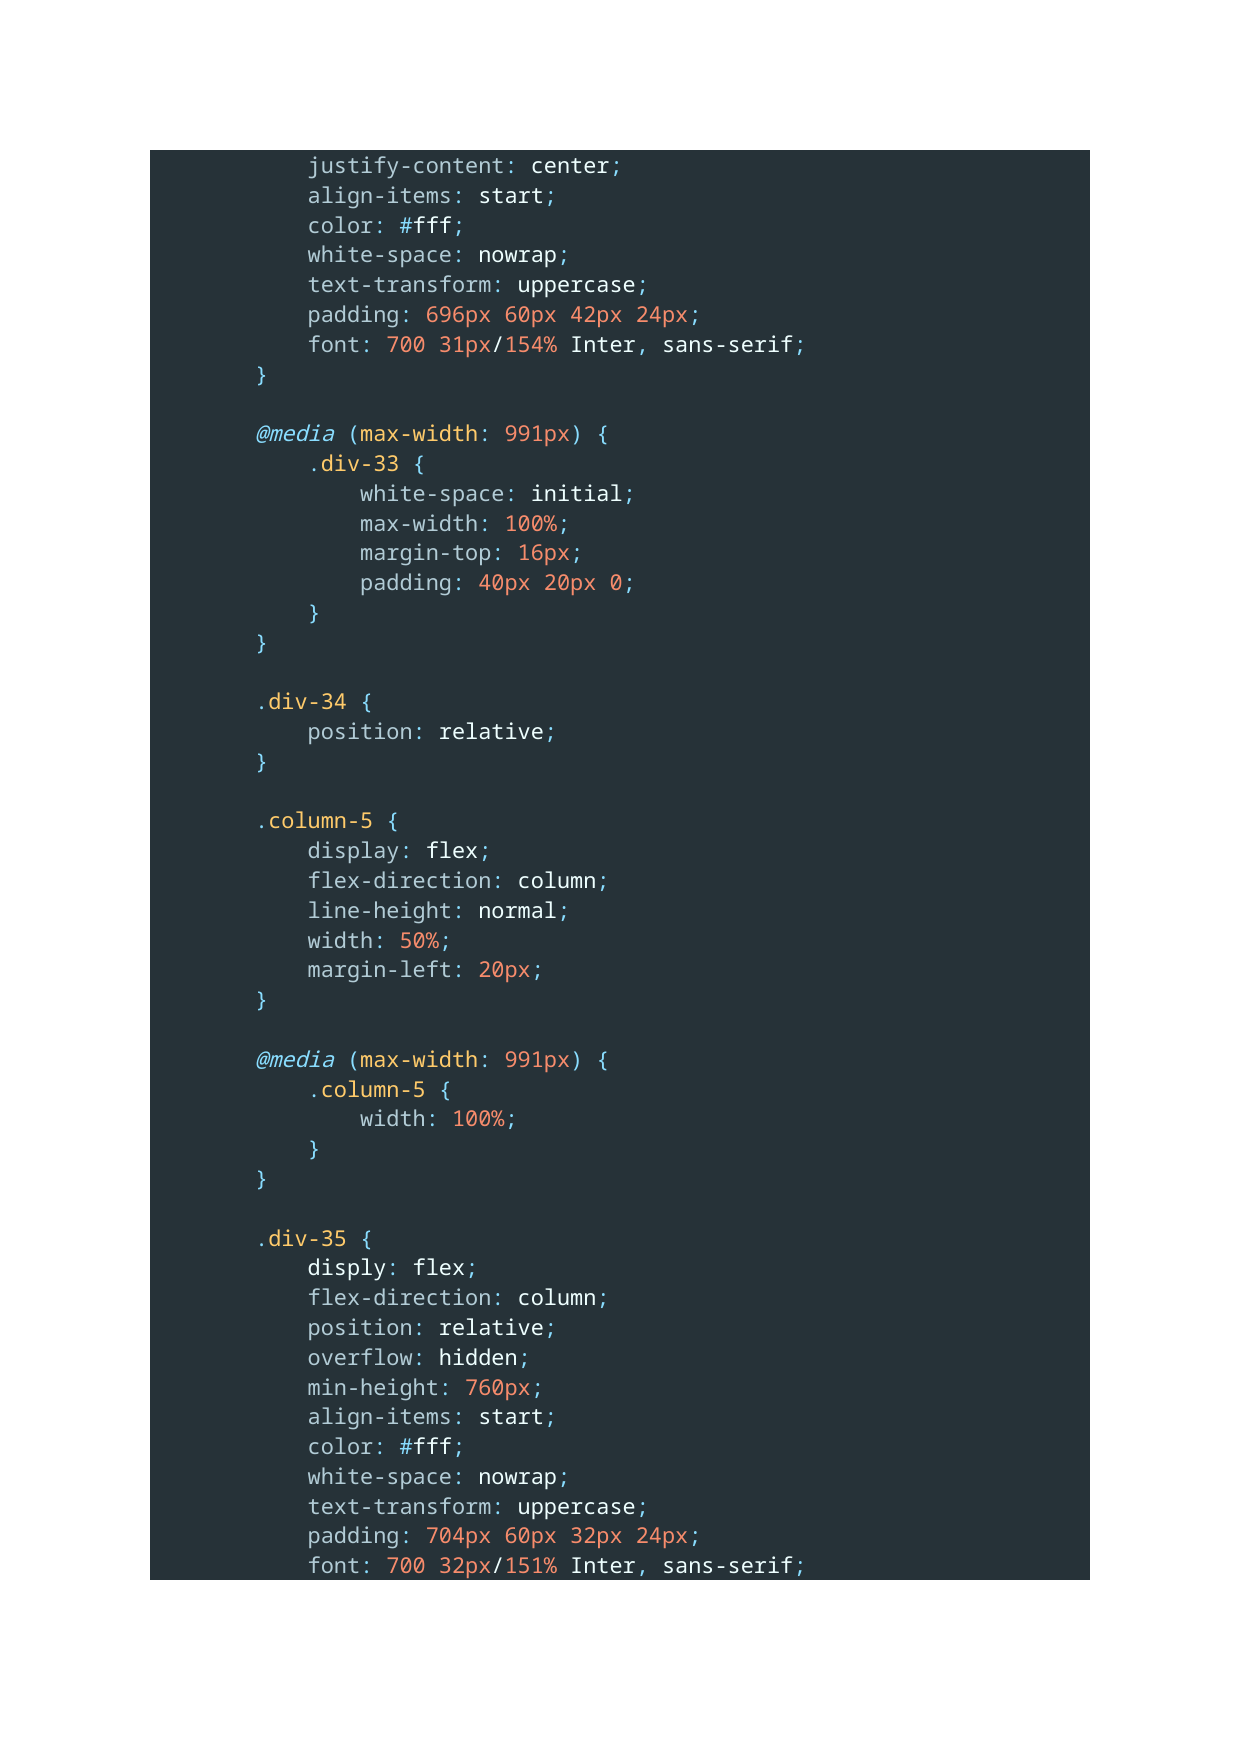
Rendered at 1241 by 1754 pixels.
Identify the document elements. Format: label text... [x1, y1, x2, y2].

text flex-direction: column; [150, 865, 1090, 895]
text text-transform: uppercase; [150, 1491, 1090, 1520]
text } [150, 746, 1090, 776]
text .div-35 { [150, 1222, 1090, 1252]
text @media (max-width: 991px) { [150, 1044, 1090, 1073]
text font: 700 31px/154% Inter, sans-serif; [150, 329, 1090, 358]
text font: 700 32px/151% Inter, sans-serif; [150, 1550, 1090, 1580]
text } [150, 627, 1090, 656]
text justify-content: center; [150, 150, 1090, 180]
text line-height: normal; [150, 895, 1090, 924]
text margin-top: 16px; [150, 537, 1090, 567]
text } [150, 1163, 1090, 1193]
text } [150, 984, 1090, 1014]
text text-transform: uppercase; [150, 269, 1090, 299]
text } [150, 358, 1090, 388]
text disply: flex; [150, 1252, 1090, 1282]
text } [150, 1133, 1090, 1163]
text white-space: nowrap; [150, 239, 1090, 269]
text position: relative; [150, 1312, 1090, 1342]
text width: 100%; [150, 1103, 1090, 1133]
text margin-left: 20px; [150, 954, 1090, 984]
text color: #fff; [150, 1431, 1090, 1461]
text align-items: start; [150, 180, 1090, 209]
text white-space: initial; [150, 478, 1090, 507]
text .column-5 { [150, 1073, 1090, 1103]
text .div-33 { [150, 448, 1090, 478]
text position: relative; [150, 716, 1090, 746]
text .div-34 { [150, 686, 1090, 716]
text flex-direction: column; [150, 1282, 1090, 1312]
text padding: 40px 20px 0; [150, 567, 1090, 597]
text padding: 704px 60px 32px 24px; [150, 1520, 1090, 1550]
text .column-5 { [150, 805, 1090, 835]
text white-space: nowrap; [150, 1461, 1090, 1491]
text width: 50%; [150, 924, 1090, 954]
text @media (max-width: 991px) { [150, 418, 1090, 448]
text min-height: 760px; [150, 1371, 1090, 1401]
text align-items: start; [150, 1401, 1090, 1431]
text } [150, 597, 1090, 627]
text max-width: 100%; [150, 507, 1090, 537]
text overflow: hidden; [150, 1342, 1090, 1371]
text display: flex; [150, 835, 1090, 865]
text color: #fff; [150, 209, 1090, 239]
text padding: 696px 60px 42px 24px; [150, 299, 1090, 329]
